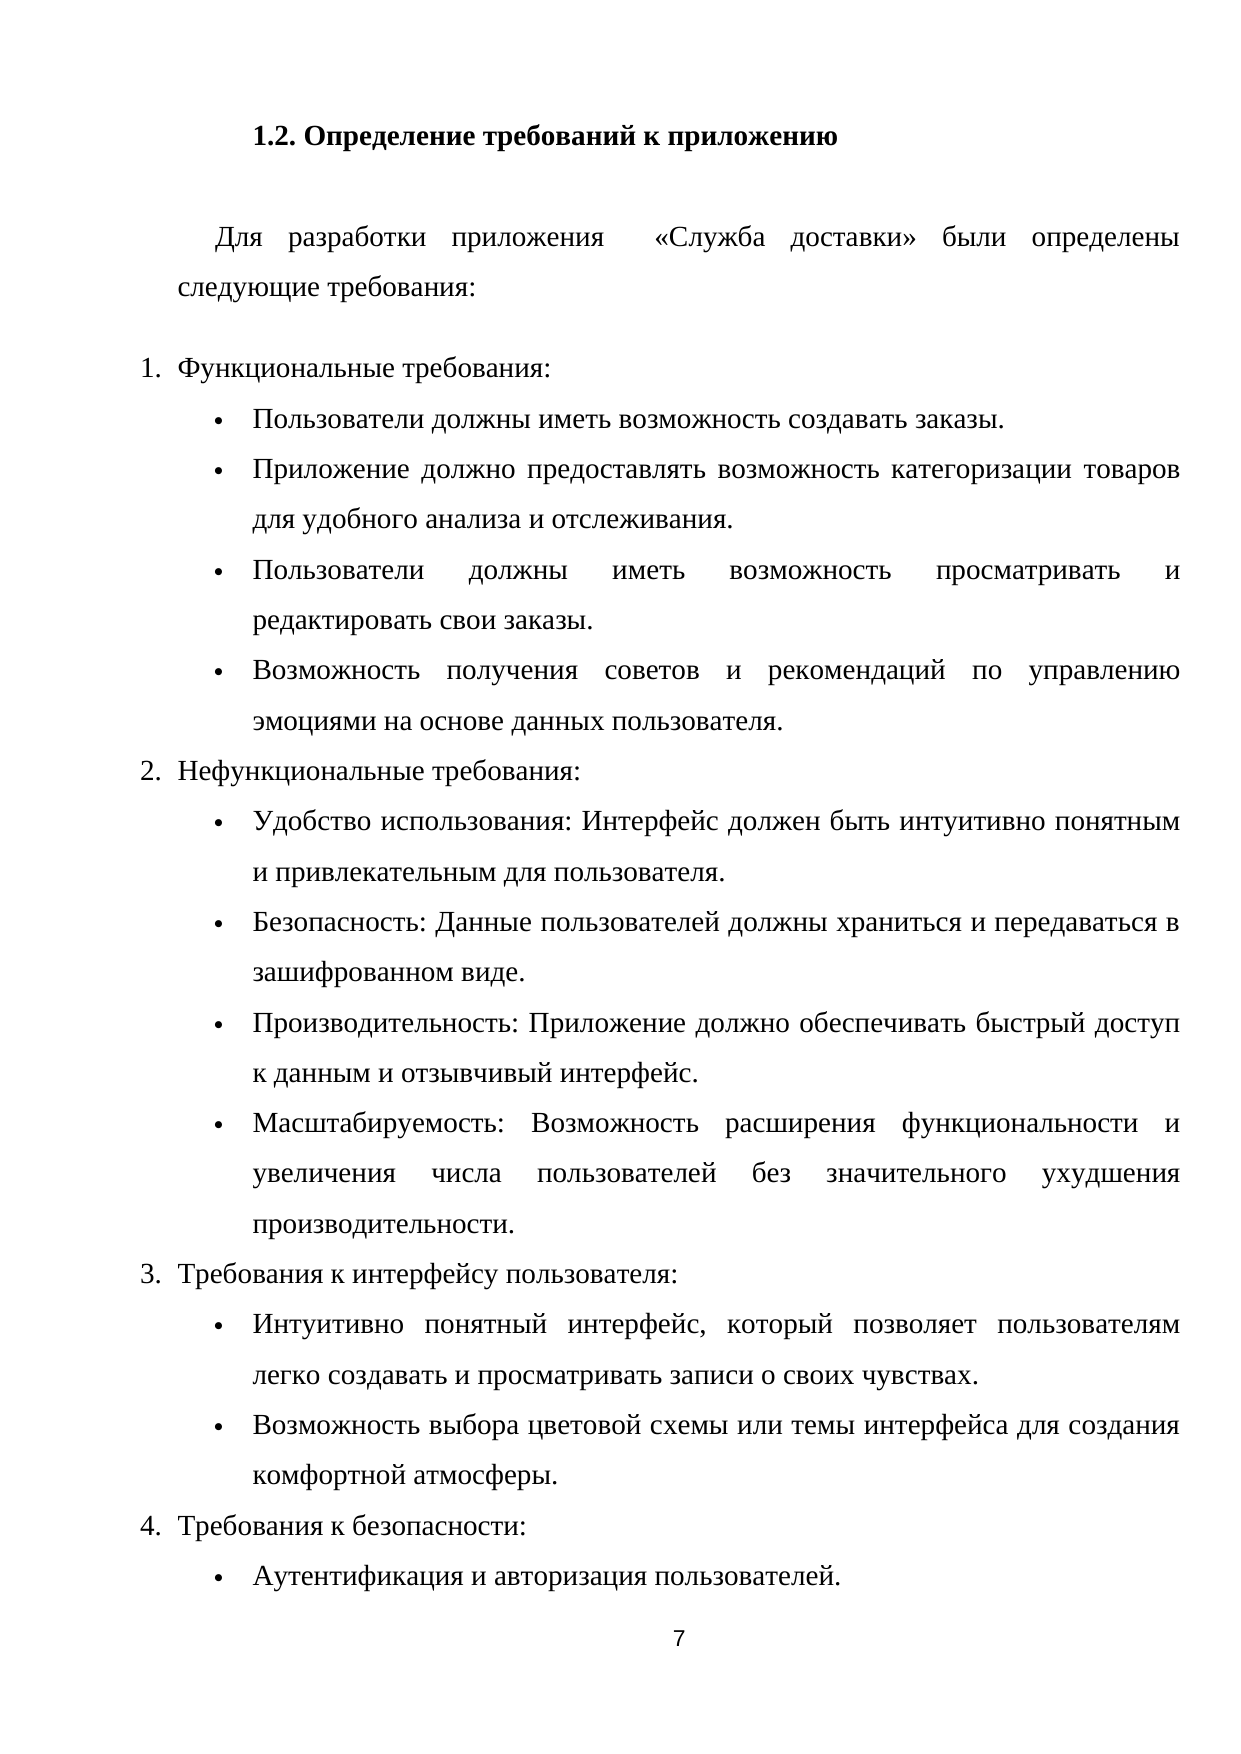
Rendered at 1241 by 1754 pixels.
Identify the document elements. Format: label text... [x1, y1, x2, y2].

list Возможность выбора цветовой схемы или темы интерфейса для создания комфортной атмосферы. [215, 1407, 1181, 1491]
list Пользователи должны иметь возможность создавать заказы. [215, 401, 1181, 434]
list Производительность: Приложение должно обеспечивать быстрый доступ к данным и отзывчивый интерфейс. [215, 1005, 1181, 1088]
list Возможность получения советов и рекомендаций по управлению эмоциями на основе данных пользователя. [215, 652, 1181, 736]
text 1.2. Определение требований к приложению [177, 118, 1181, 152]
list Пользователи должны иметь возможность просматривать и редактировать свои заказы. [215, 552, 1181, 636]
list Функциональные требования: [140, 351, 1181, 384]
text Для разработки приложения «Служба доставки» были определены следующие требования: [177, 219, 1181, 303]
list Приложение должно предоставлять возможность категоризации товаров для удобного анализа и отслеживания. [215, 451, 1181, 535]
list Требования к безопасности: [140, 1508, 1181, 1541]
list Интуитивно понятный интерфейс, который позволяет пользователям легко создавать и просматривать записи о своих чувствах. [215, 1307, 1181, 1390]
list Масштабируемость: Возможность расширения функциональности и увеличения числа пользователей без значительного ухудшения производительности. [215, 1105, 1181, 1239]
list Безопасность: Данные пользователей должны храниться и передаваться в зашифрованном виде. [215, 904, 1181, 988]
list Аутентификация и авторизация пользователей. [215, 1558, 1181, 1592]
list Удобство использования: Интерфейс должен быть интуитивно понятным и привлекательным для пользователя. [215, 803, 1181, 887]
list Нефункциональные требования: [140, 753, 1181, 787]
list Требования к интерфейсу пользователя: [140, 1256, 1181, 1290]
